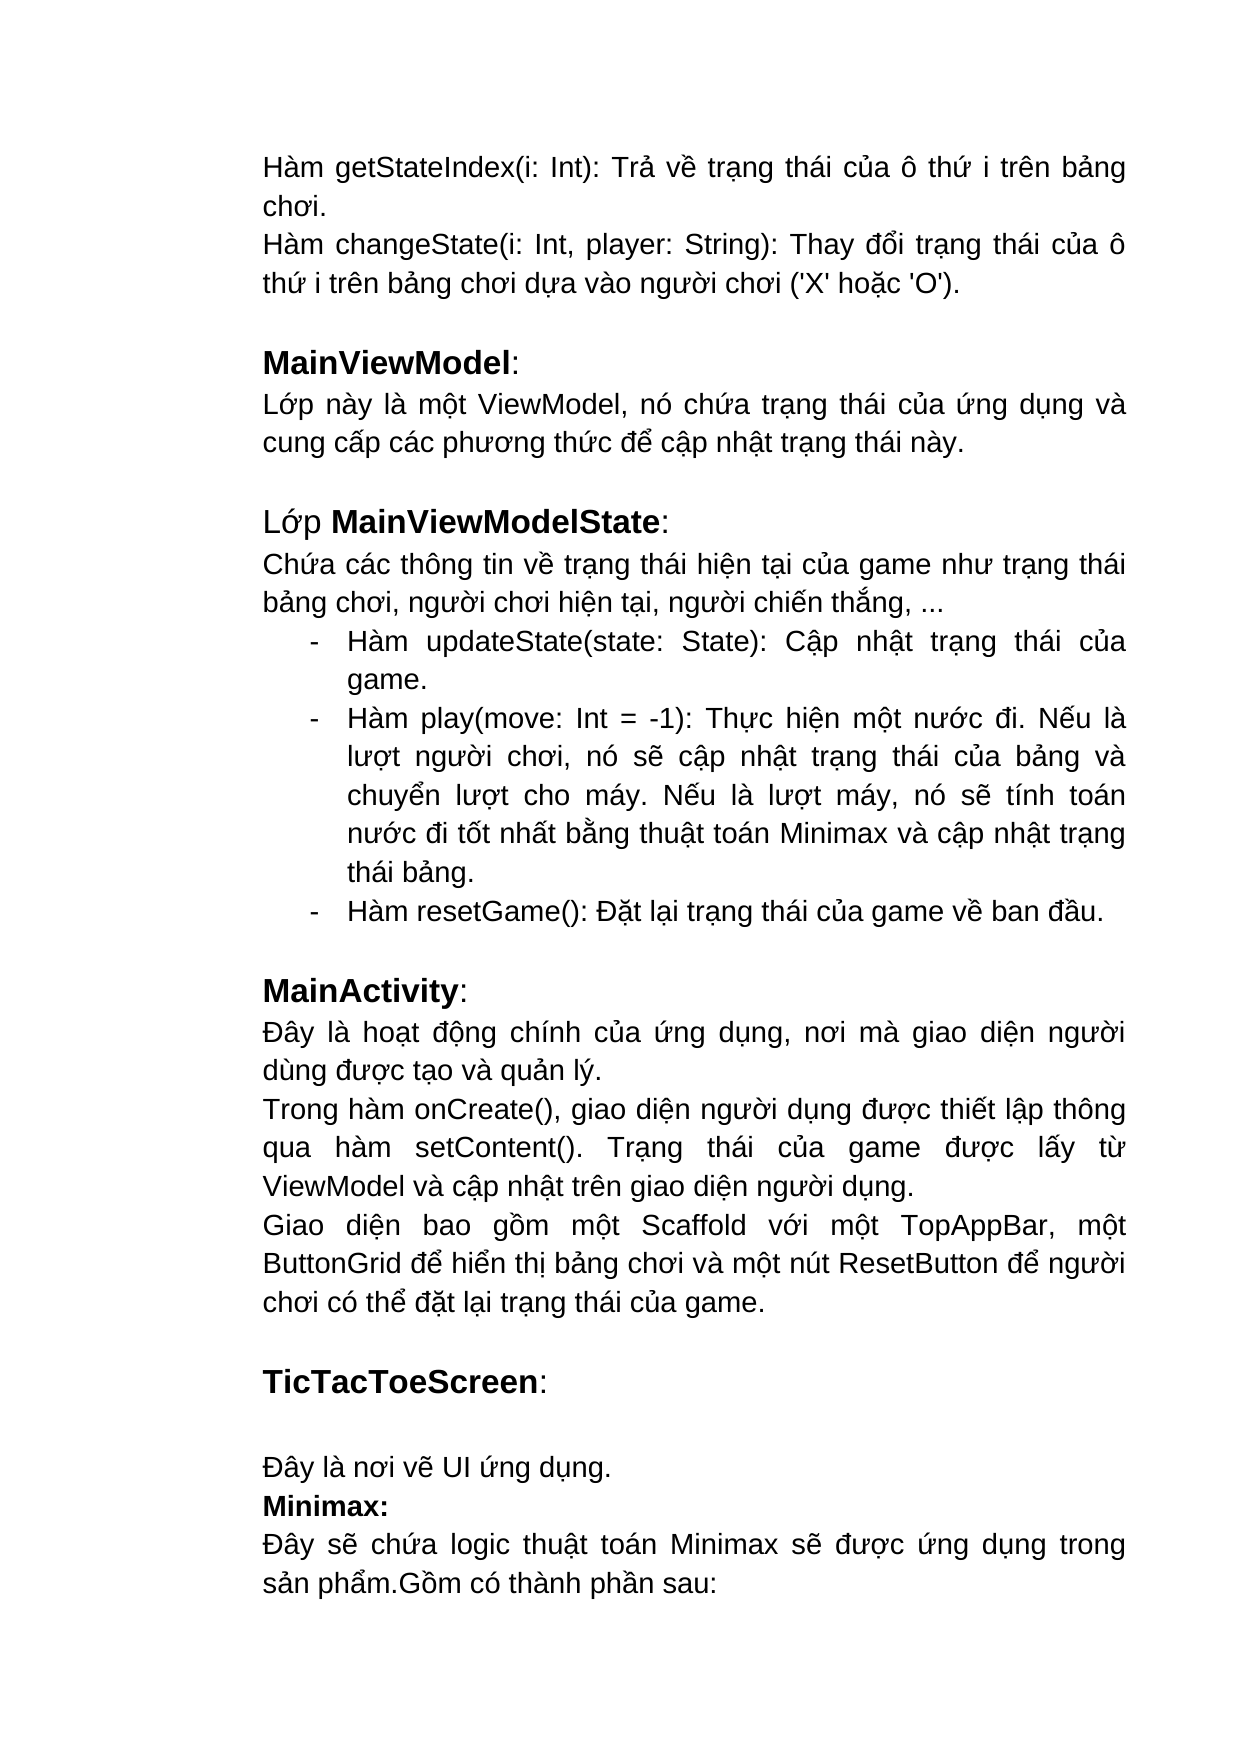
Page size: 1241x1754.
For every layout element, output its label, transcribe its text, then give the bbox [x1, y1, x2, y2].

list Minimax: [262, 1488, 1128, 1522]
list Hàm play(move: Int = -1): Thực hiện một nước đi. Nếu là lượt người chơi, nó sẽ cập nhật trạng thái của bảng và chuyển lượt cho máy. Nếu là lượt máy, nó sẽ tính toán nước đi tốt nhất bằng thuật toán Minimax và cập nhật trạng thái bảng. [309, 701, 1128, 888]
list Lớp MainViewModelState: [262, 502, 1128, 541]
list Hàm getStateIndex(i: Int): Trả về trạng thái của ô thứ i trên bảng chơi. [262, 150, 1128, 222]
list MainActivity: [262, 971, 1128, 1009]
list Đây là hoạt động chính của ứng dụng, nơi mà giao diện người dùng được tạo và quản lý. [262, 1015, 1128, 1087]
list Đây là nơi vẽ UI ứng dụng. [262, 1450, 1128, 1483]
list MainViewModel: [262, 343, 1128, 381]
list Hàm updateState(state: State): Cập nhật trạng thái của game. [309, 624, 1128, 696]
list Đây sẽ chứa logic thuật toán Minimax sẽ được ứng dụng trong sản phẩm.Gồm có thành phần sau: [262, 1527, 1128, 1599]
list Lớp này là một ViewModel, nó chứa trạng thái của ứng dụng và cung cấp các phương thức để cập nhật trạng thái này. [262, 387, 1128, 459]
list Hàm changeState(i: Int, player: String): Thay đổi trạng thái của ô thứ i trên bảng chơi dựa vào người chơi ('X' hoặc 'O'). [262, 227, 1128, 299]
list Hàm resetGame(): Đặt lại trạng thái của game về ban đầu. [309, 893, 1128, 927]
list Chứa các thông tin về trạng thái hiện tại của game như trạng thái bảng chơi, người chơi hiện tại, người chiến thắng, ... [262, 547, 1128, 619]
list Trong hàm onCreate(), giao diện người dụng được thiết lập thông qua hàm setContent(). Trạng thái của game được lấy từ ViewModel và cập nhật trên giao diện người dụng. [262, 1092, 1128, 1202]
list TicTacToeScreen: [262, 1362, 1128, 1400]
list Giao diện bao gồm một Scaffold với một TopAppBar, một ButtonGrid để hiển thị bảng chơi và một nút ResetButton để người chơi có thể đặt lại trạng thái của game. [262, 1207, 1128, 1318]
